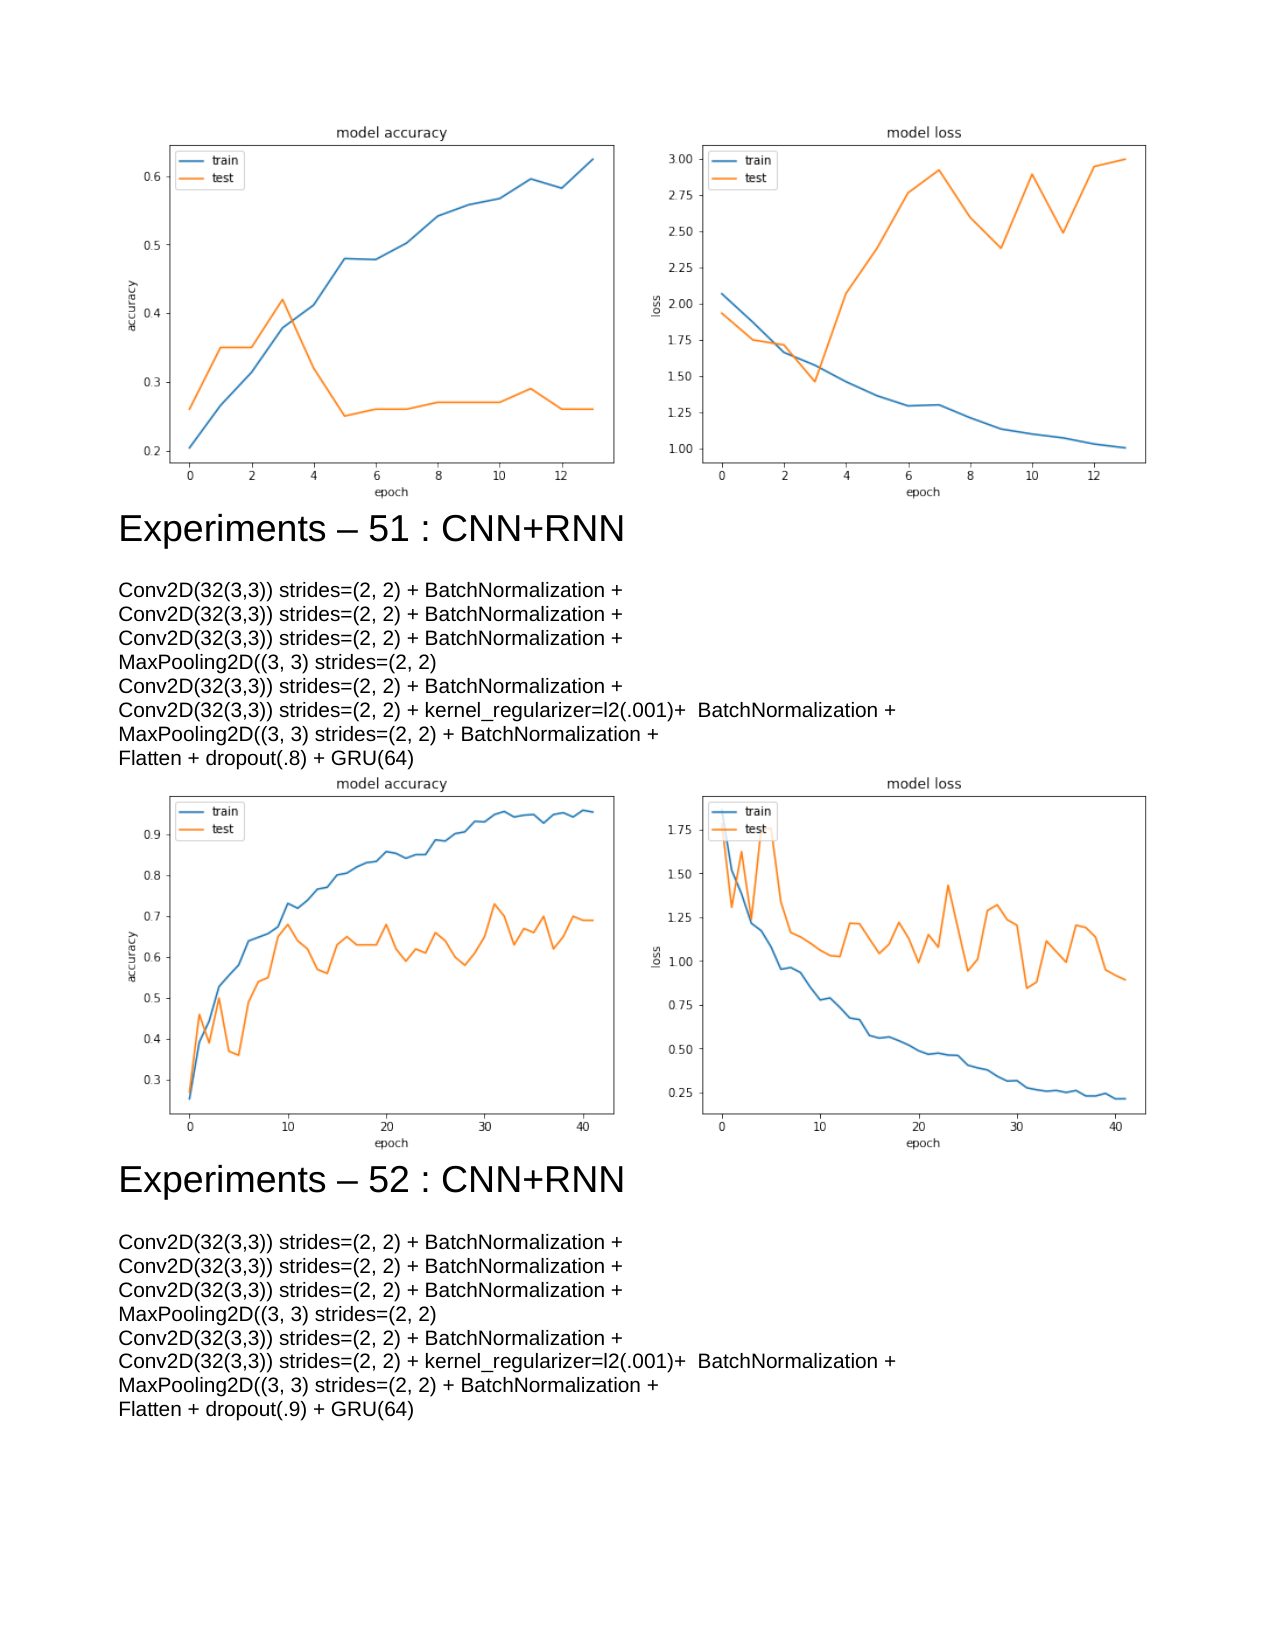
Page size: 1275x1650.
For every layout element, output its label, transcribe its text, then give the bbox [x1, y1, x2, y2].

text Flatten + dropout(.9) + GRU(64) [118, 1397, 1157, 1421]
text Conv2D(32(3,3)) strides=(2, 2) + BatchNormalization + [118, 1325, 1157, 1349]
picture [118, 118, 1157, 507]
text MaxPooling2D((3, 3) strides=(2, 2) [118, 1301, 1157, 1325]
text Conv2D(32(3,3)) strides=(2, 2) + BatchNormalization + [118, 602, 1157, 626]
text MaxPooling2D((3, 3) strides=(2, 2) [118, 650, 1157, 674]
text MaxPooling2D((3, 3) strides=(2, 2) + BatchNormalization + [118, 722, 1157, 746]
text Conv2D(32(3,3)) strides=(2, 2) + BatchNormalization + [118, 1253, 1157, 1277]
text Conv2D(32(3,3)) strides=(2, 2) + BatchNormalization + [118, 626, 1157, 650]
text Conv2D(32(3,3)) strides=(2, 2) + BatchNormalization + [118, 1229, 1157, 1253]
text Experiments – 52 : CNN+RNN [118, 1158, 1157, 1201]
text Experiments – 51 : CNN+RNN [118, 507, 1157, 549]
text Conv2D(32(3,3)) strides=(2, 2) + kernel_regularizer=l2(.001)+ BatchNormalization + [118, 1349, 1157, 1373]
text Conv2D(32(3,3)) strides=(2, 2) + BatchNormalization + [118, 1277, 1157, 1301]
text Conv2D(32(3,3)) strides=(2, 2) + BatchNormalization + [118, 578, 1157, 602]
text Flatten + dropout(.8) + GRU(64) [118, 746, 1157, 769]
text MaxPooling2D((3, 3) strides=(2, 2) + BatchNormalization + [118, 1373, 1157, 1397]
picture [118, 769, 1157, 1158]
text Conv2D(32(3,3)) strides=(2, 2) + BatchNormalization + [118, 674, 1157, 698]
text Conv2D(32(3,3)) strides=(2, 2) + kernel_regularizer=l2(.001)+ BatchNormalization + [118, 698, 1157, 722]
